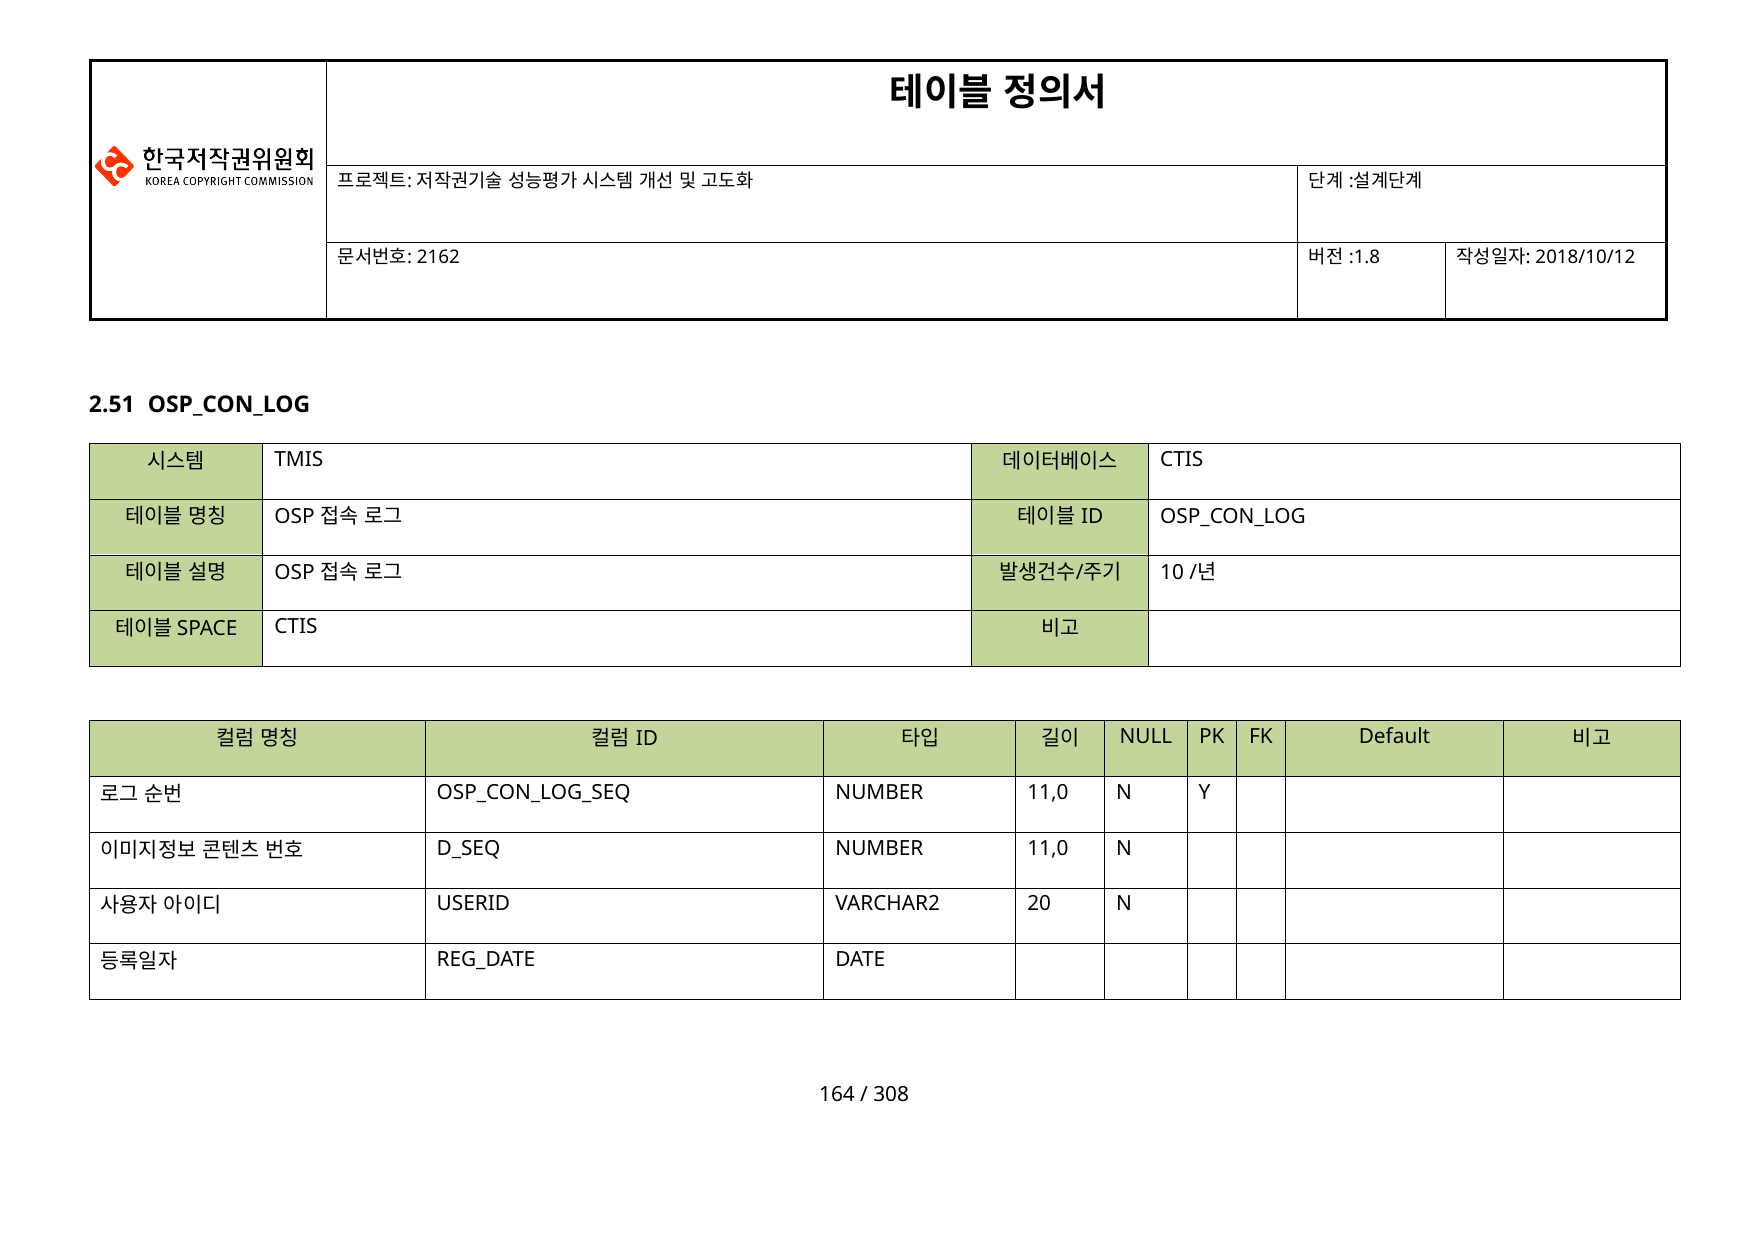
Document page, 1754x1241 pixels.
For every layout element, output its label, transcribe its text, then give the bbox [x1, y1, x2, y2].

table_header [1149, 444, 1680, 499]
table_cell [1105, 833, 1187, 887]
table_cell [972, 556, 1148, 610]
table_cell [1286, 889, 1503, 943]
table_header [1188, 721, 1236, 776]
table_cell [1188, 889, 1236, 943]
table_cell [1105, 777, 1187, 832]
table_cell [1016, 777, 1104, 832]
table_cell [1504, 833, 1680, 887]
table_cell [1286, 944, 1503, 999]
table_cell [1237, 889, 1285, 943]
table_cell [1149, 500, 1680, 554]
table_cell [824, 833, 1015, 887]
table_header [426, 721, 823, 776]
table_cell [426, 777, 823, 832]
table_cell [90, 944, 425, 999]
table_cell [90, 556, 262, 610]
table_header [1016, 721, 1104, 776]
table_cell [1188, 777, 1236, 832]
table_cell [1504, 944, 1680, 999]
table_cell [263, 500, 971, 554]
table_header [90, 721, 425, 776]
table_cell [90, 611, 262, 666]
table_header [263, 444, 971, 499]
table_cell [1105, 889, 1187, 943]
picture [90, 140, 317, 191]
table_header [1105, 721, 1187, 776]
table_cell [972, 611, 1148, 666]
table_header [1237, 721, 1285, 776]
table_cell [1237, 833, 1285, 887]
subtitle OSP_CON_LOG [89, 388, 1639, 420]
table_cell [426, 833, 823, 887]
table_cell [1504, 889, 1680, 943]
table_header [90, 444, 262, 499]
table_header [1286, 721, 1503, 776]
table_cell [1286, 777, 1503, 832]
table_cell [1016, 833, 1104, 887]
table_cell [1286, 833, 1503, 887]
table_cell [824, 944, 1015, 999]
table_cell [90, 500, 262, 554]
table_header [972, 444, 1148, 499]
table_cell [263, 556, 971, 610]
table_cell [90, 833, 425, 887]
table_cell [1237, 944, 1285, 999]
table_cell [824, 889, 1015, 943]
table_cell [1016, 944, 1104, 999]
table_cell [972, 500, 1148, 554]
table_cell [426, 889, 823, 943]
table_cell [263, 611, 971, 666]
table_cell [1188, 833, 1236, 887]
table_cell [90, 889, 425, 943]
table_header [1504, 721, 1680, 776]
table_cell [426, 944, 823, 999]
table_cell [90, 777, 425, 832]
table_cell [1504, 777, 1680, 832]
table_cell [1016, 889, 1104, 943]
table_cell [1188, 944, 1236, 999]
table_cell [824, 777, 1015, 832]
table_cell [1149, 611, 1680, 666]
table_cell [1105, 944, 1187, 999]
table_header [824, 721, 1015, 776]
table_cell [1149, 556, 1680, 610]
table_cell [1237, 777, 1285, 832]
